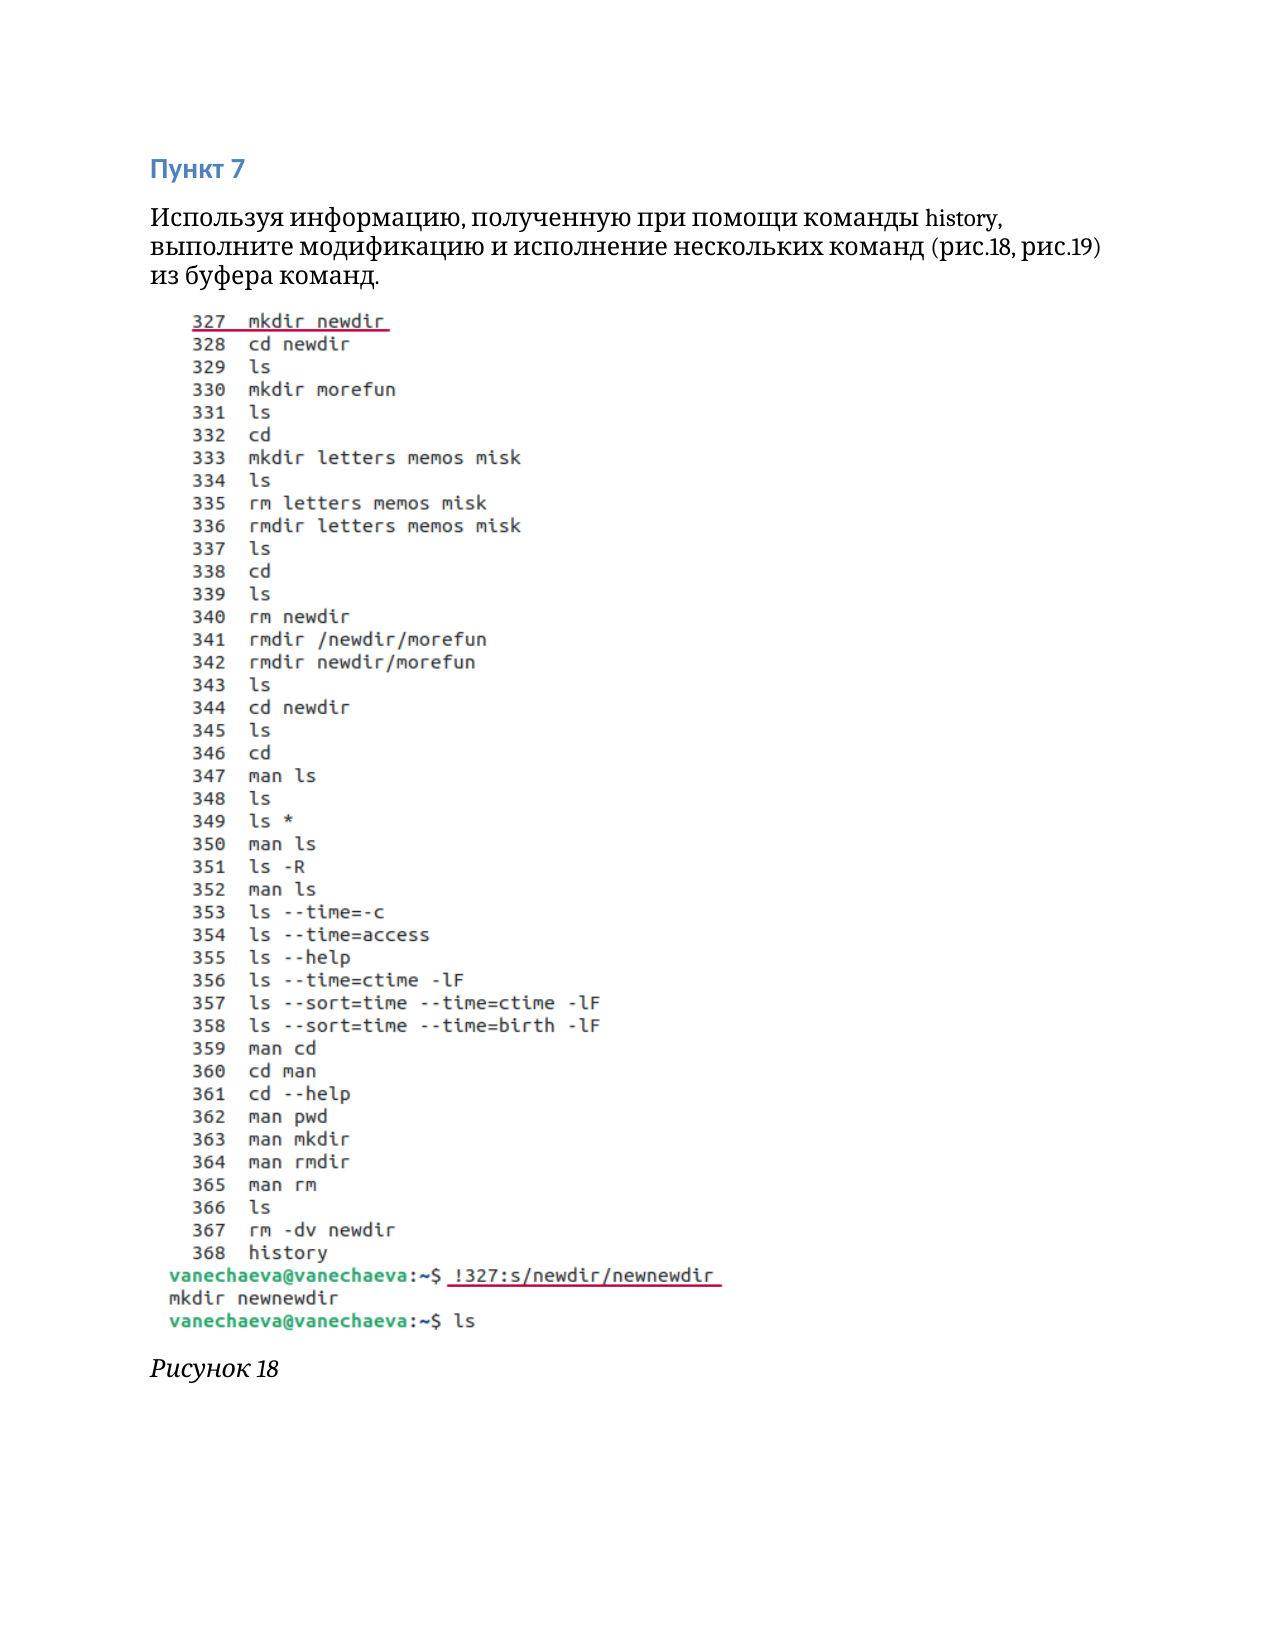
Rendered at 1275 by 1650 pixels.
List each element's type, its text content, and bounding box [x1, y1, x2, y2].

text Рисунок 18 [150, 1355, 1125, 1384]
text Используя информацию, полученную при помощи команды history, выполните модификацию и исполнение нескольких команд (рис.18, рис.19) из буфера команд. [150, 204, 1125, 291]
subtitle Пункт 7 [150, 150, 1125, 186]
picture [168, 309, 918, 1335]
